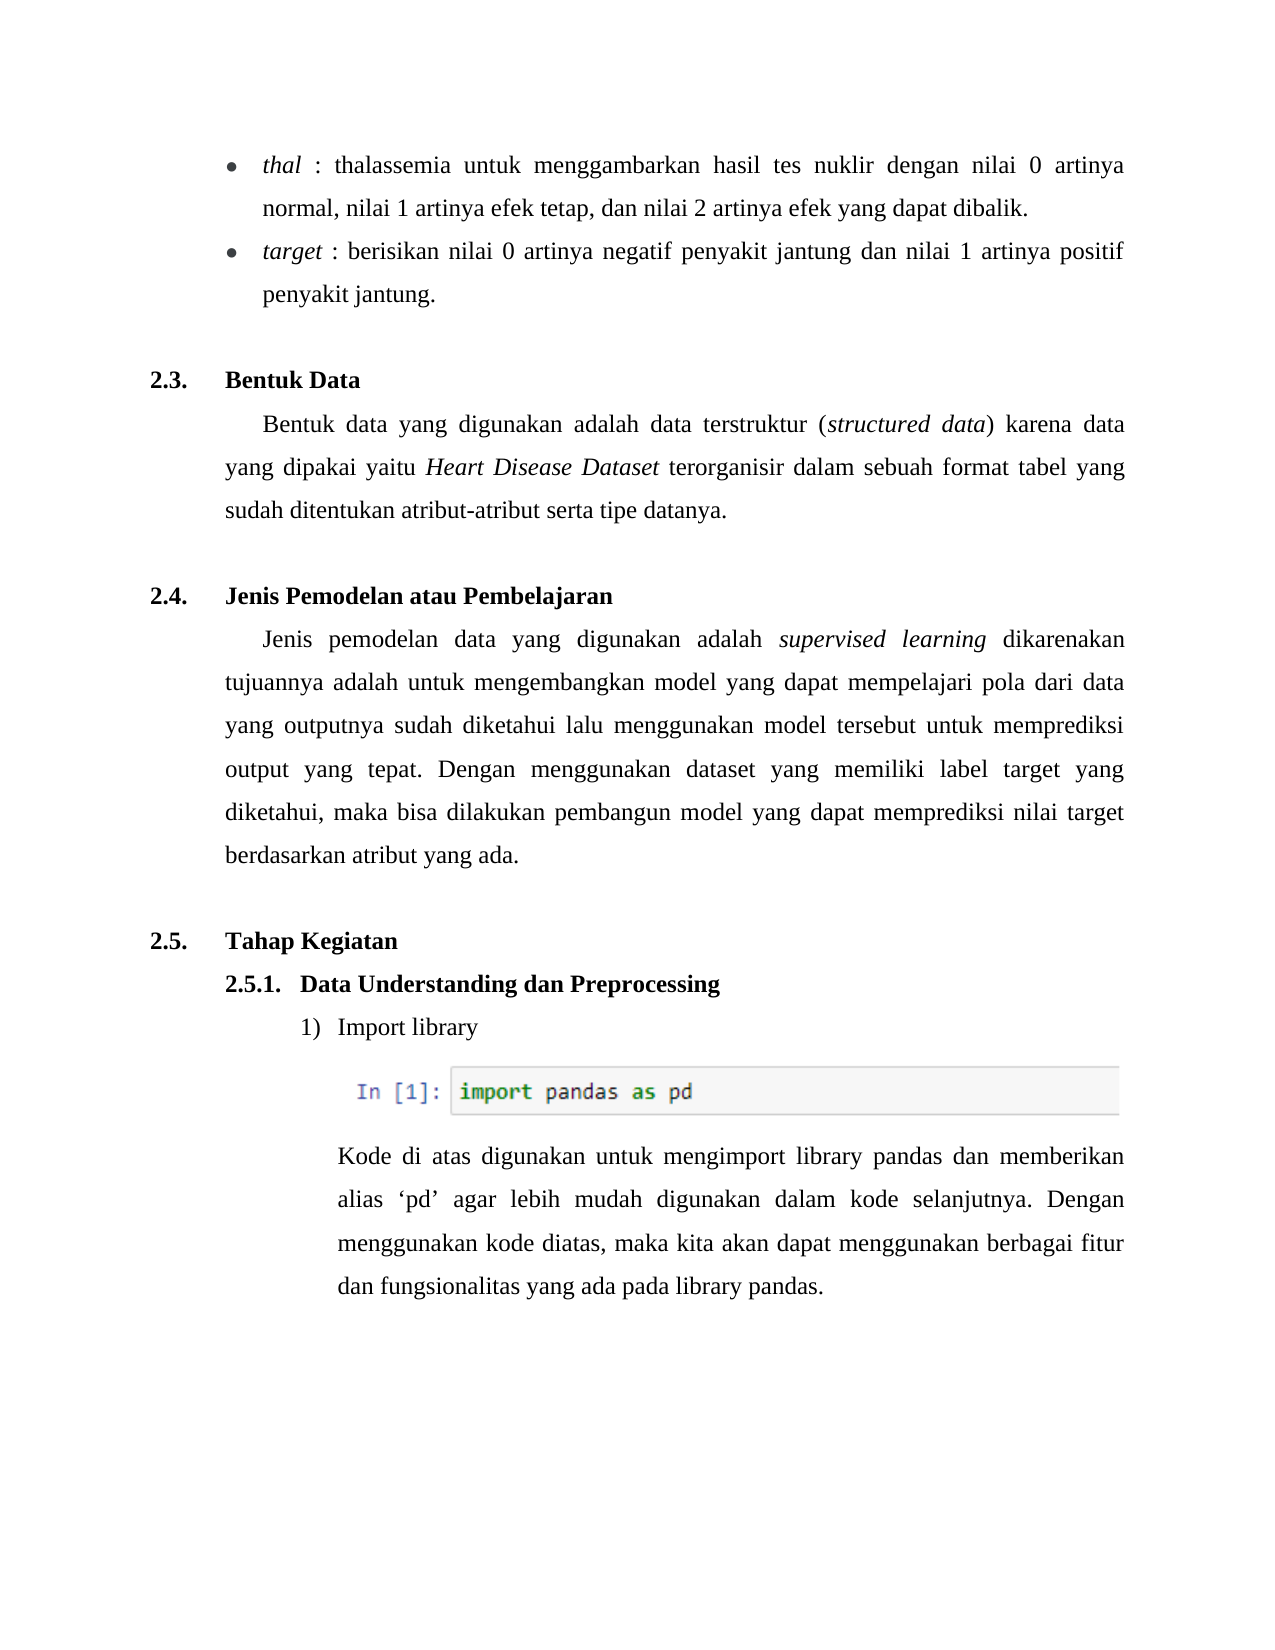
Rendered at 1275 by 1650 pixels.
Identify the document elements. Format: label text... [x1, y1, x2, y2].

list thal : thalassemia untuk menggambarkan hasil tes nuklir dengan nilai 0 artinya normal, nilai 1 artinya efek tetap, dan nilai 2 artinya efek yang dapat dibalik. [225, 150, 1125, 222]
list Import library [300, 1012, 1125, 1041]
picture [337, 1055, 1120, 1129]
list Jenis Pemodelan atau Pembelajaran [150, 581, 1125, 610]
list Bentuk Data [150, 366, 1125, 394]
text Bentuk data yang digunakan adalah data terstruktur (structured data) karena data yang dipakai yaitu Heart Disease Dataset terorganisir dalam sebuah format tabel yang sudah ditentukan atribut-atribut serta tipe datanya. [225, 409, 1125, 524]
text Jenis pemodelan data yang digunakan adalah supervised learning dikarenakan tujuannya adalah untuk mengembangkan model yang dapat mempelajari pola dari data yang outputnya sudah diketahui lalu menggunakan model tersebut untuk memprediksi output yang tepat. Dengan menggunakan dataset yang memiliki label target yang diketahui, maka bisa dilakukan pembangun model yang dapat memprediksi nilai target berdasarkan atribut yang ada. [225, 624, 1125, 869]
list Data Understanding dan Preprocessing [225, 969, 1125, 998]
text Kode di atas digunakan untuk mengimport library pandas dan memberikan alias ‘pd’ agar lebih mudah digunakan dalam kode selanjutnya. Dengan menggunakan kode diatas, maka kita akan dapat menggunakan berbagai fitur dan fungsionalitas yang ada pada library pandas. [337, 1141, 1125, 1299]
list target : berisikan nilai 0 artinya negatif penyakit jantung dan nilai 1 artinya positif penyakit jantung. [225, 236, 1125, 308]
list Tahap Kegiatan [150, 926, 1125, 955]
